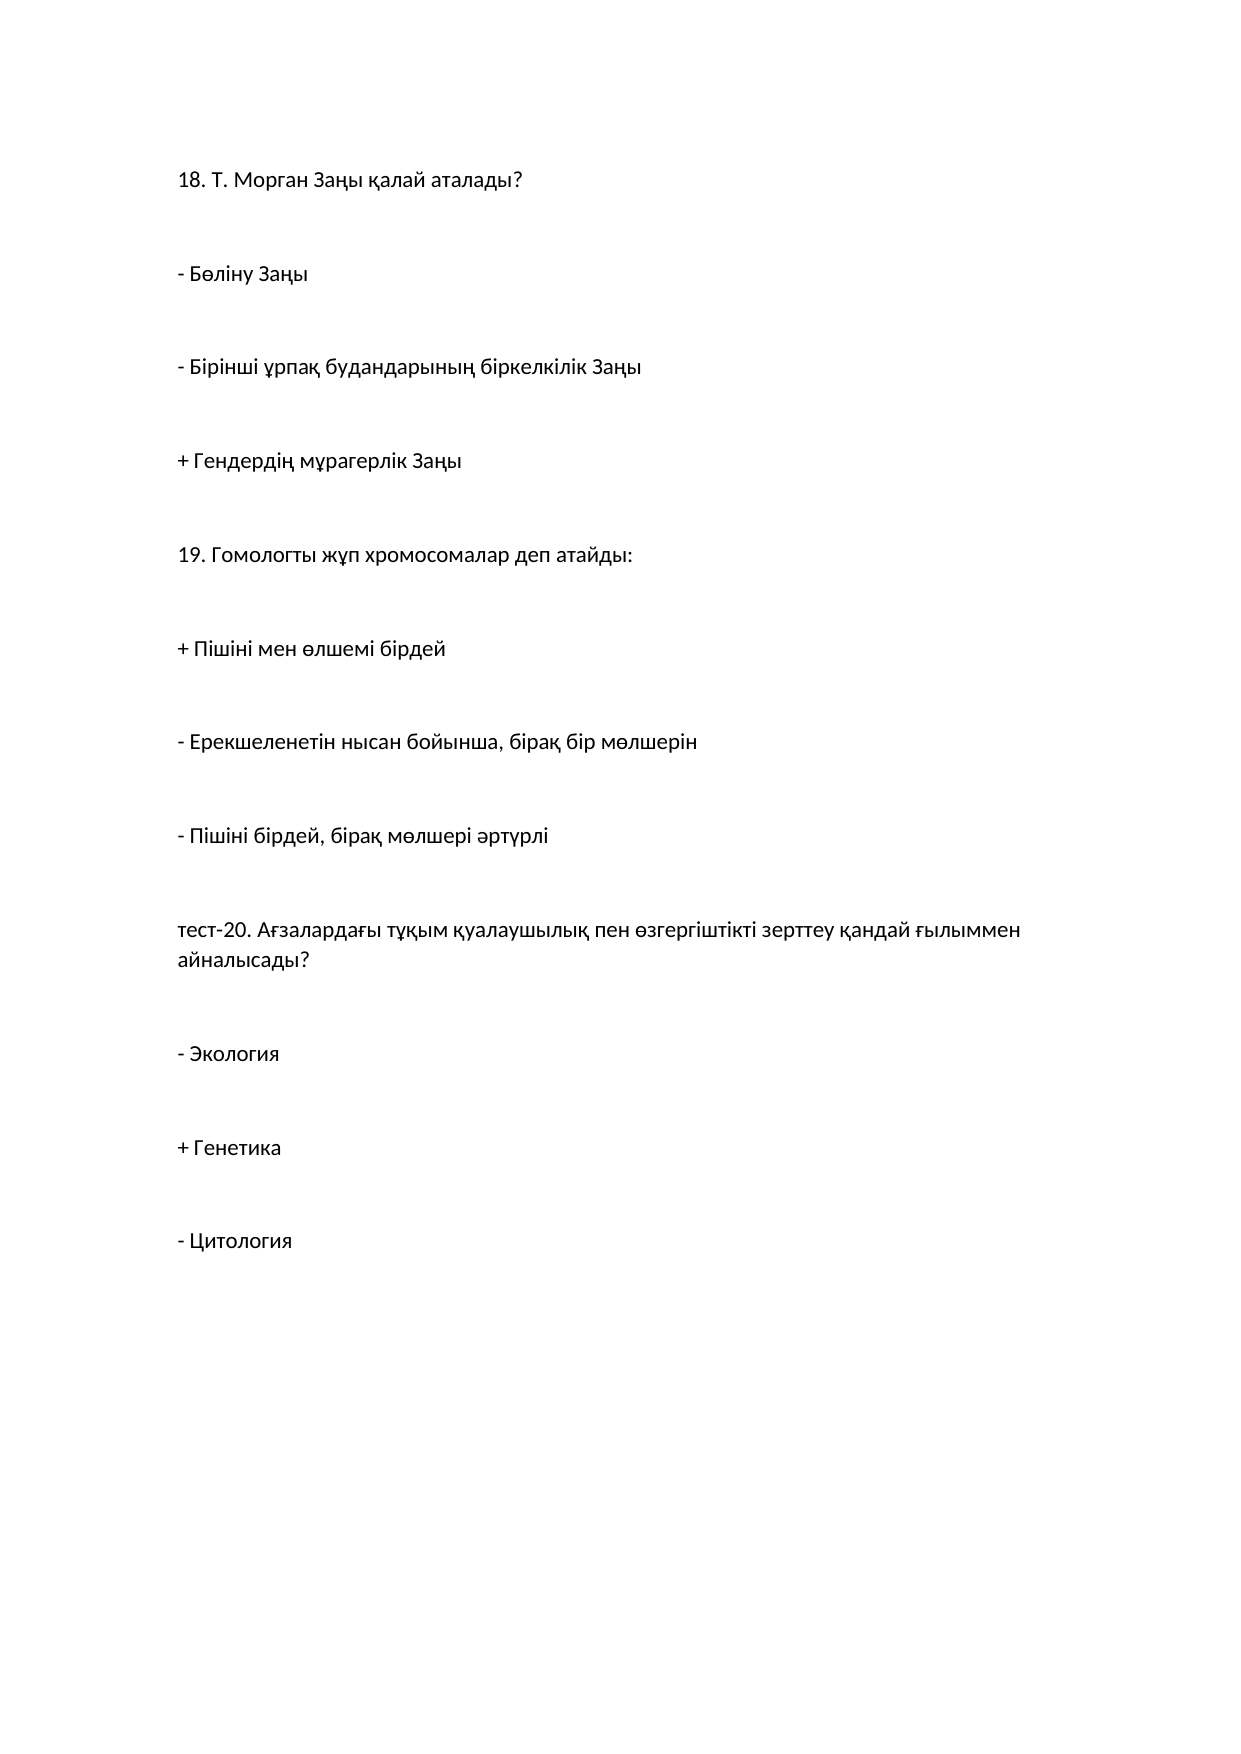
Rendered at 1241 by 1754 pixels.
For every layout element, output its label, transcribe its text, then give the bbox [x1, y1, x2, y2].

text - Ерекшеленетін нысан бойынша, бірақ бір мөлшерін [177, 727, 1152, 756]
text + Гендердің мұрагерлік Заңы [177, 446, 1152, 474]
text - Бөліну Заңы [177, 259, 1152, 287]
text + Пішіні мен өлшемі бірдей [177, 634, 1152, 662]
text 19. Гомологты жұп хромосомалар деп атайды: [177, 540, 1152, 568]
text - Экология [177, 1039, 1152, 1067]
text 18. Т. Морган Заңы қалай аталады? [177, 165, 1152, 193]
text - Пішіні бірдей, бірақ мөлшері әртүрлі [177, 821, 1152, 849]
text тест-20. Ағзалардағы тұқым қуалаушылық пен өзгергіштікті зерттеу қандай ғылыммен айналысады? [177, 915, 1152, 973]
text - Бірінші ұрпақ будандарының біркелкілік Заңы [177, 352, 1152, 381]
text - Цитология [177, 1226, 1152, 1254]
text + Генетика [177, 1133, 1152, 1161]
